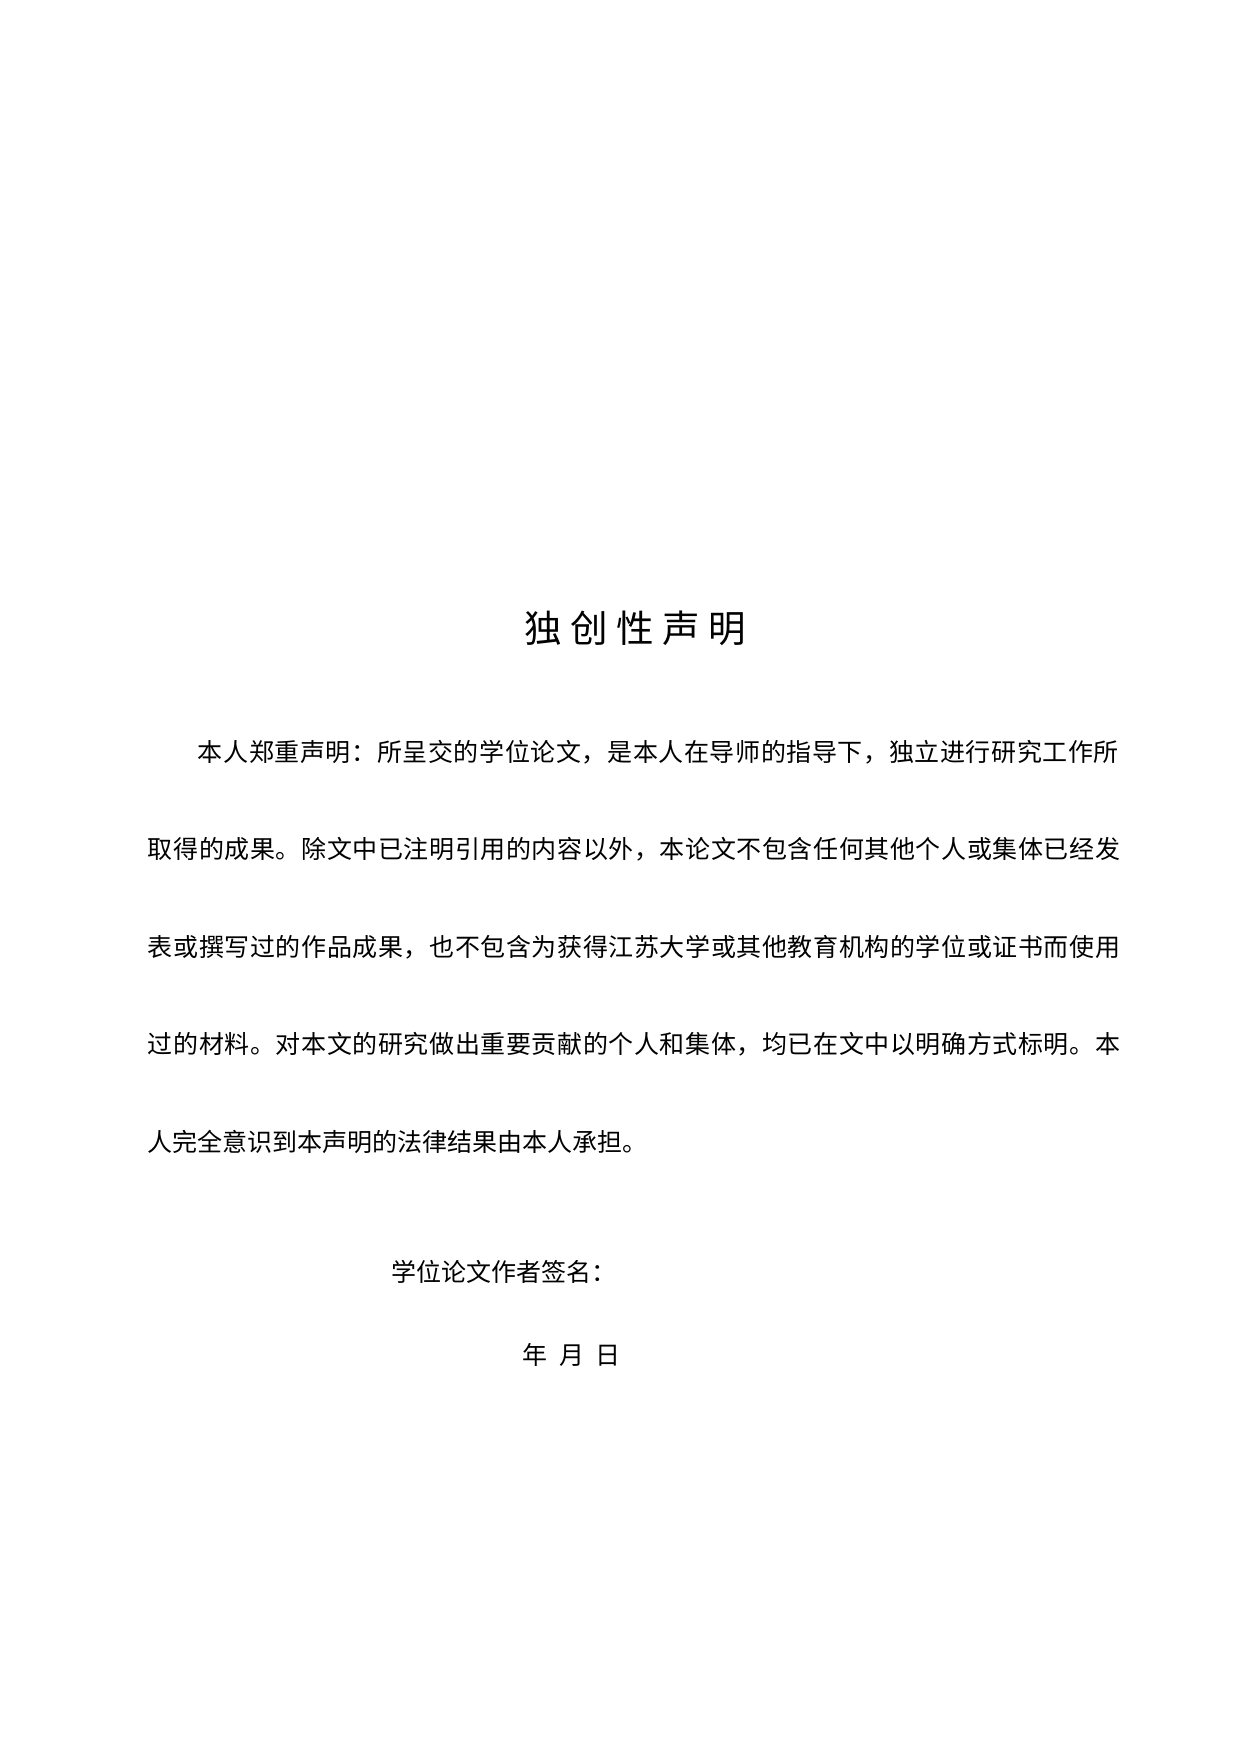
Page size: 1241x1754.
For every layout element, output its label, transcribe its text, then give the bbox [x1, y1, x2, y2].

text 学位论文作者签名： [148, 1238, 1122, 1303]
text 本人郑重声明：所呈交的学位论文，是本人在导师的指导下，独立进行研究工作所取得的成果。除文中已注明引用的内容以外，本论文不包含任何其他个人或集体已经发表或撰写过的作品成果，也不包含为获得江苏大学或其他教育机构的学位或证书而使用过的材料。对本文的研究做出重要贡献的个人和集体，均已在文中以明确方式标明。本人完全意识到本声明的法律结果由本人承担。 [148, 718, 1122, 1173]
text 年 月 日 [148, 1321, 1122, 1386]
text 独 创 性 声 明 [148, 593, 1122, 658]
